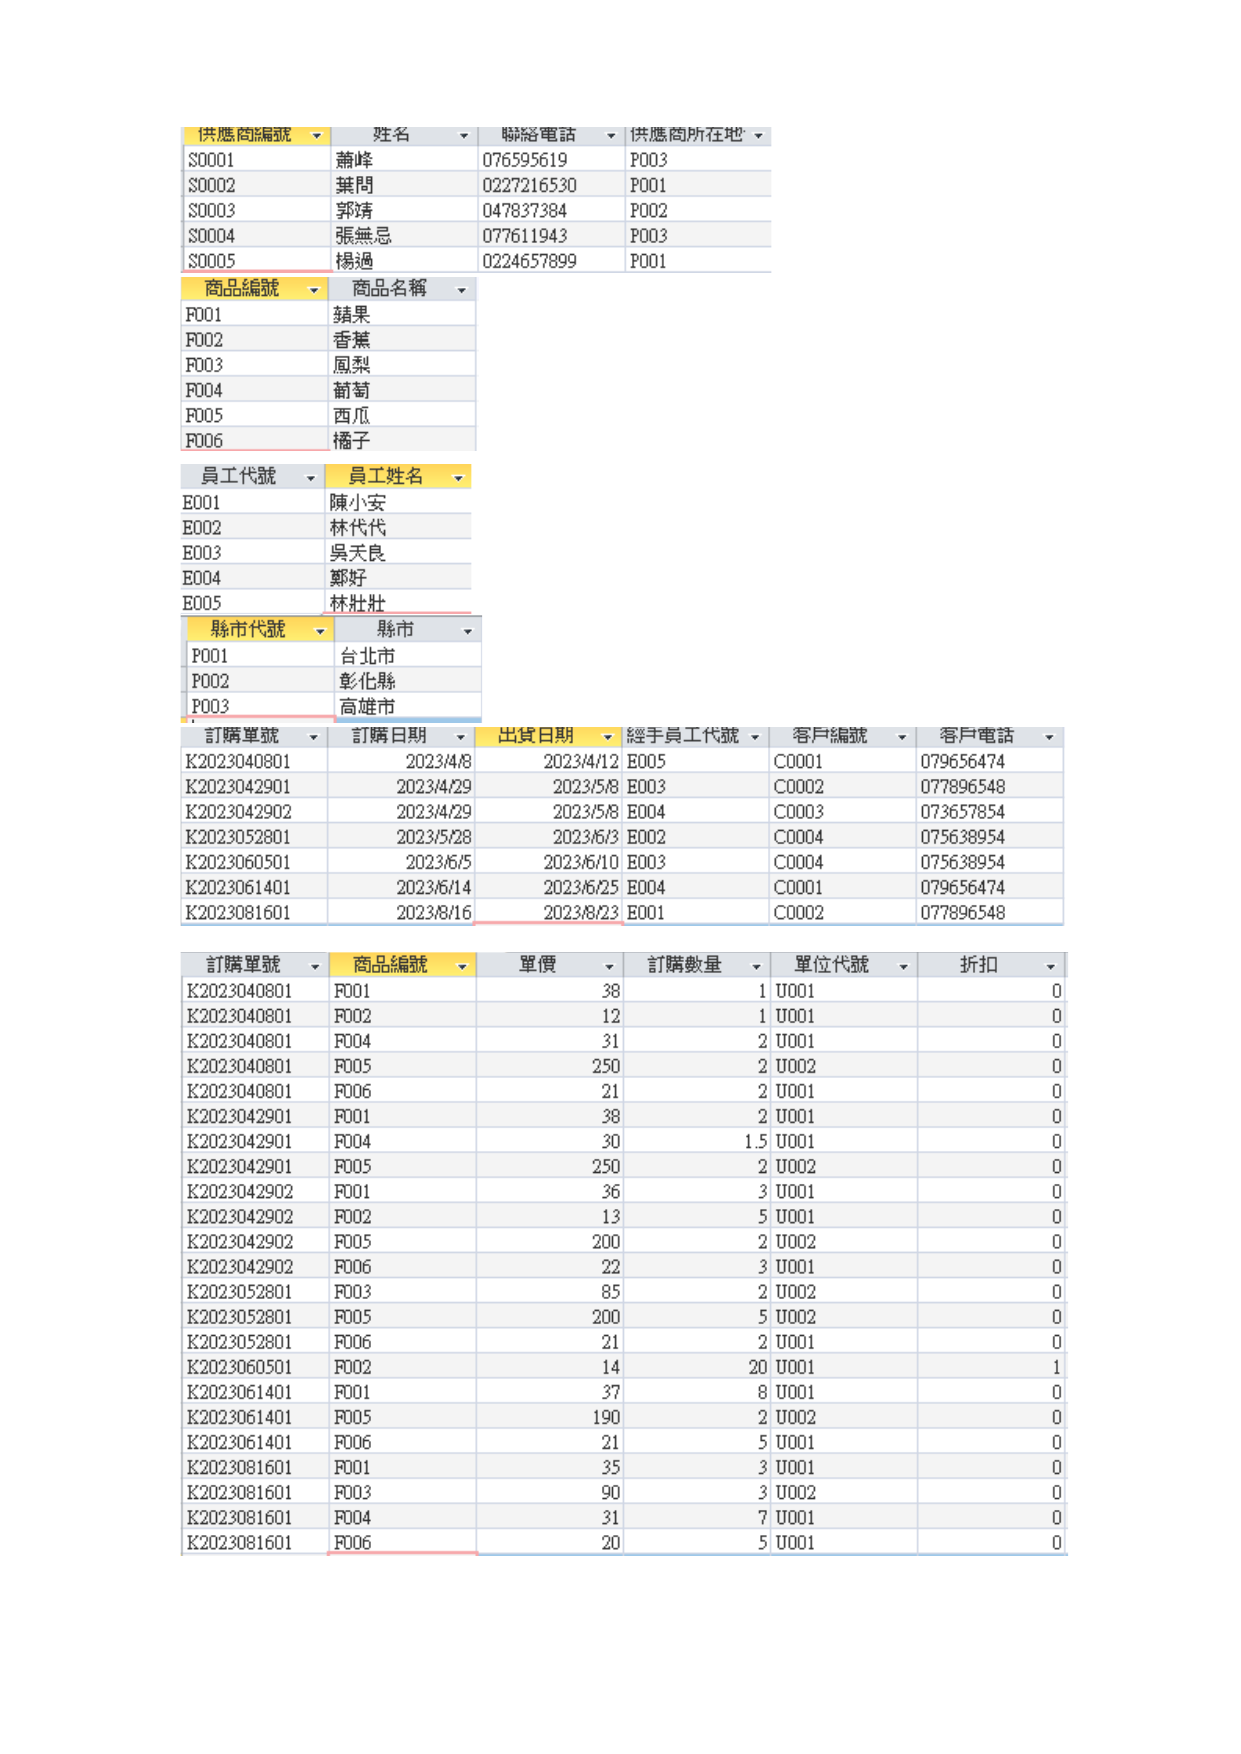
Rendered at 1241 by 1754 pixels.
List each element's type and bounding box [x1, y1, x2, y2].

picture [180, 727, 1065, 926]
picture [180, 464, 483, 723]
picture [180, 277, 479, 451]
picture [180, 127, 772, 273]
picture [180, 952, 1069, 1556]
